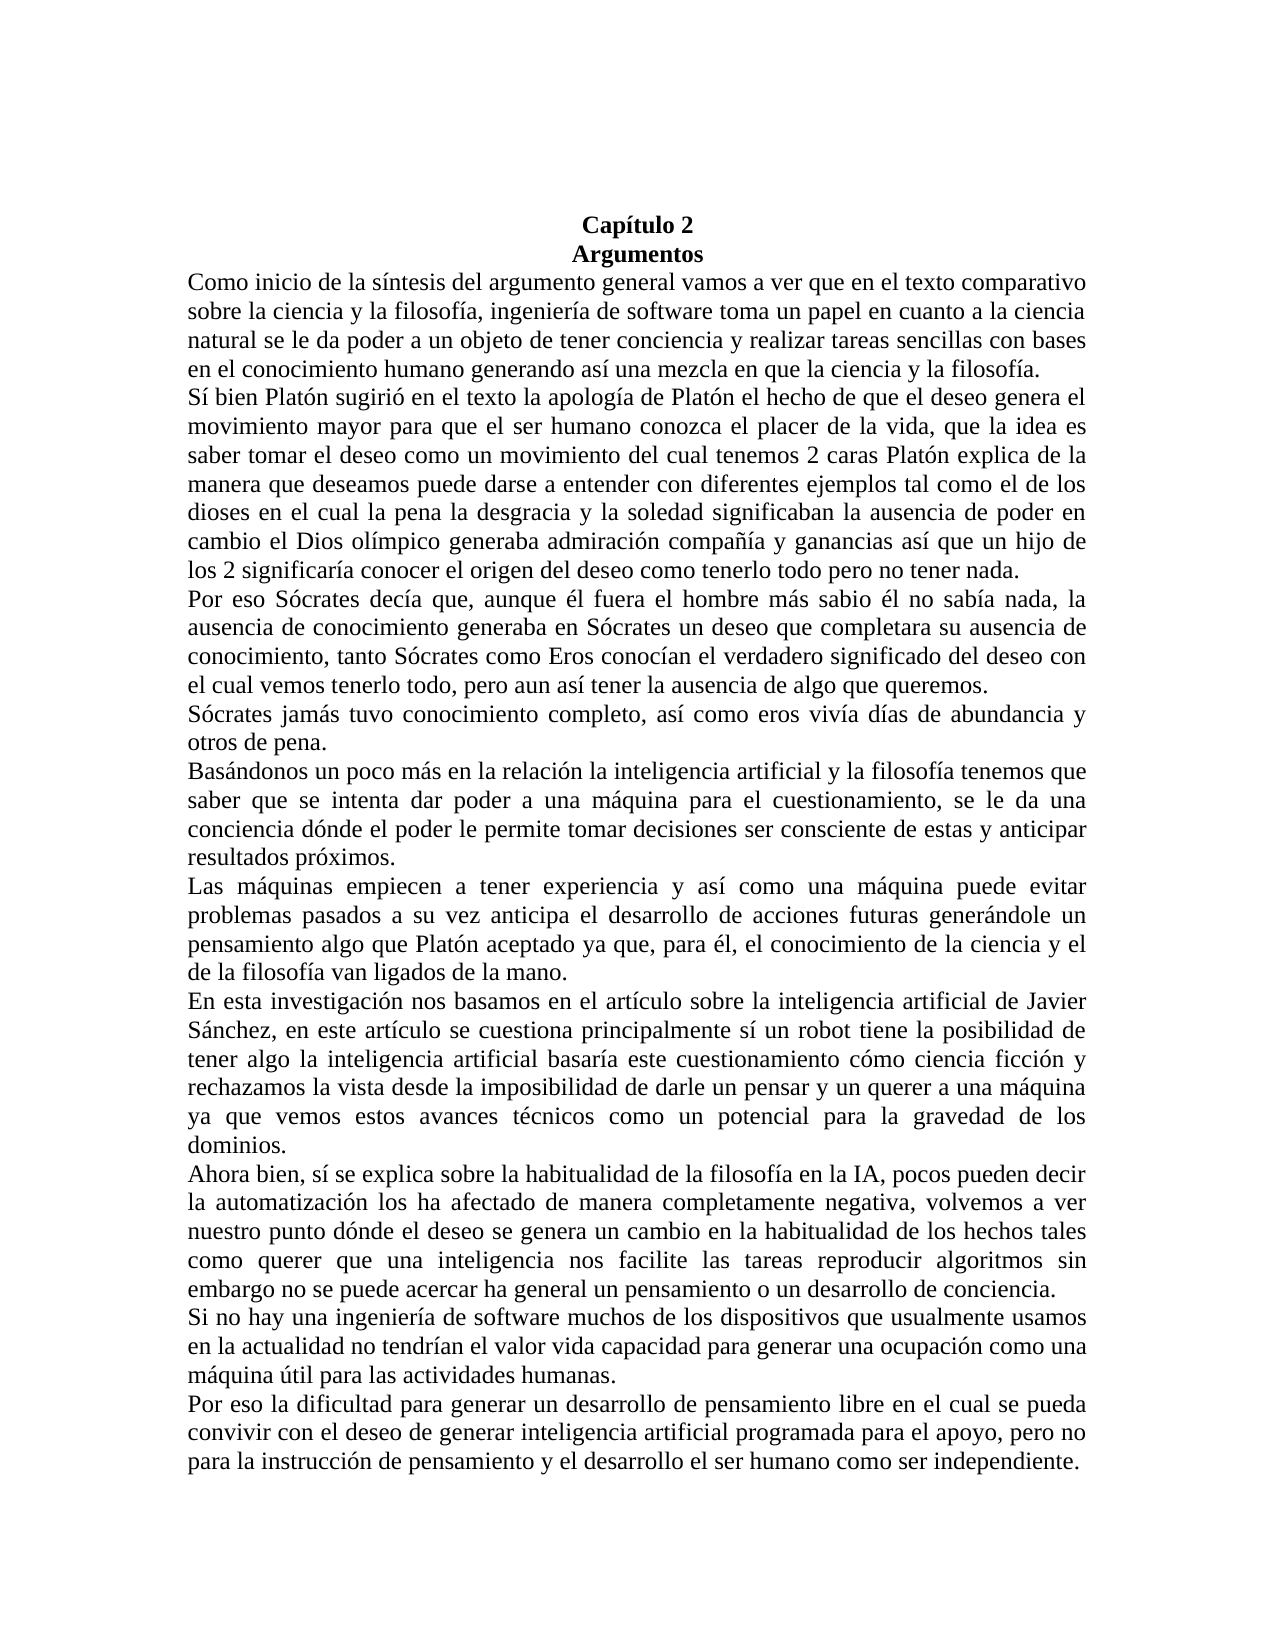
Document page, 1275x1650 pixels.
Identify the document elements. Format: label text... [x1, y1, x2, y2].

text Como inicio de la síntesis del argumento general vamos a ver que en el texto comparativo sobre la ciencia y la filosofía, ingeniería de software toma un papel en cuanto a la ciencia natural se le da poder a un objeto de tener conciencia y realizar tareas sencillas con bases en el conocimiento humano generando así una mezcla en que la ciencia y la filosofía. [187, 267, 1087, 382]
text Sócrates jamás tuvo conocimiento completo, así como eros vivía días de abundancia y otros de pena. [187, 699, 1087, 756]
text Capítulo 2 [187, 210, 1087, 239]
text Argumentos [187, 239, 1087, 267]
text Ahora bien, sí se explica sobre la habitualidad de la filosofía en la IA, pocos pueden decir la automatización los ha afectado de manera completamente negativa, volvemos a ver nuestro punto dónde el deseo se genera un cambio en la habitualidad de los hechos tales como querer que una inteligencia nos facilite las tareas reproducir algoritmos sin embargo no se puede acercar ha general un pensamiento o un desarrollo de conciencia. [187, 1159, 1087, 1302]
text Sí bien Platón sugirió en el texto la apología de Platón el hecho de que el deseo genera el movimiento mayor para que el ser humano conozca el placer de la vida, que la idea es saber tomar el deseo como un movimiento del cual tenemos 2 caras Platón explica de la manera que deseamos puede darse a entender con diferentes ejemplos tal como el de los dioses en el cual la pena la desgracia y la soledad significaban la ausencia de poder en cambio el Dios olímpico generaba admiración compañía y ganancias así que un hijo de los 2 significaría conocer el origen del deseo como tenerlo todo pero no tener nada. [187, 382, 1087, 584]
text Por eso Sócrates decía que, aunque él fuera el hombre más sabio él no sabía nada, la ausencia de conocimiento generaba en Sócrates un deseo que completara su ausencia de conocimiento, tanto Sócrates como Eros conocían el verdadero significado del deseo con el cual vemos tenerlo todo, pero aun así tener la ausencia de algo que queremos. [187, 584, 1087, 699]
text Basándonos un poco más en la relación la inteligencia artificial y la filosofía tenemos que saber que se intenta dar poder a una máquina para el cuestionamiento, se le da una conciencia dónde el poder le permite tomar decisiones ser consciente de estas y anticipar resultados próximos. [187, 756, 1087, 871]
text Las máquinas empiecen a tener experiencia y así como una máquina puede evitar problemas pasados a su vez anticipa el desarrollo de acciones futuras generándole un pensamiento algo que Platón aceptado ya que, para él, el conocimiento de la ciencia y el de la filosofía van ligados de la mano. [187, 871, 1087, 986]
text En esta investigación nos basamos en el artículo sobre la inteligencia artificial de Javier Sánchez, en este artículo se cuestiona principalmente sí un robot tiene la posibilidad de tener algo la inteligencia artificial basaría este cuestionamiento cómo ciencia ficción y rechazamos la vista desde la imposibilidad de darle un pensar y un querer a una máquina ya que vemos estos avances técnicos como un potencial para la gravedad de los dominios. [187, 986, 1087, 1159]
text Si no hay una ingeniería de software muchos de los dispositivos que usualmente usamos en la actualidad no tendrían el valor vida capacidad para generar una ocupación como una máquina útil para las actividades humanas. [187, 1302, 1087, 1389]
text Por eso la dificultad para generar un desarrollo de pensamiento libre en el cual se pueda convivir con el deseo de generar inteligencia artificial programada para el apoyo, pero no para la instrucción de pensamiento y el desarrollo el ser humano como ser independiente. [187, 1389, 1087, 1475]
